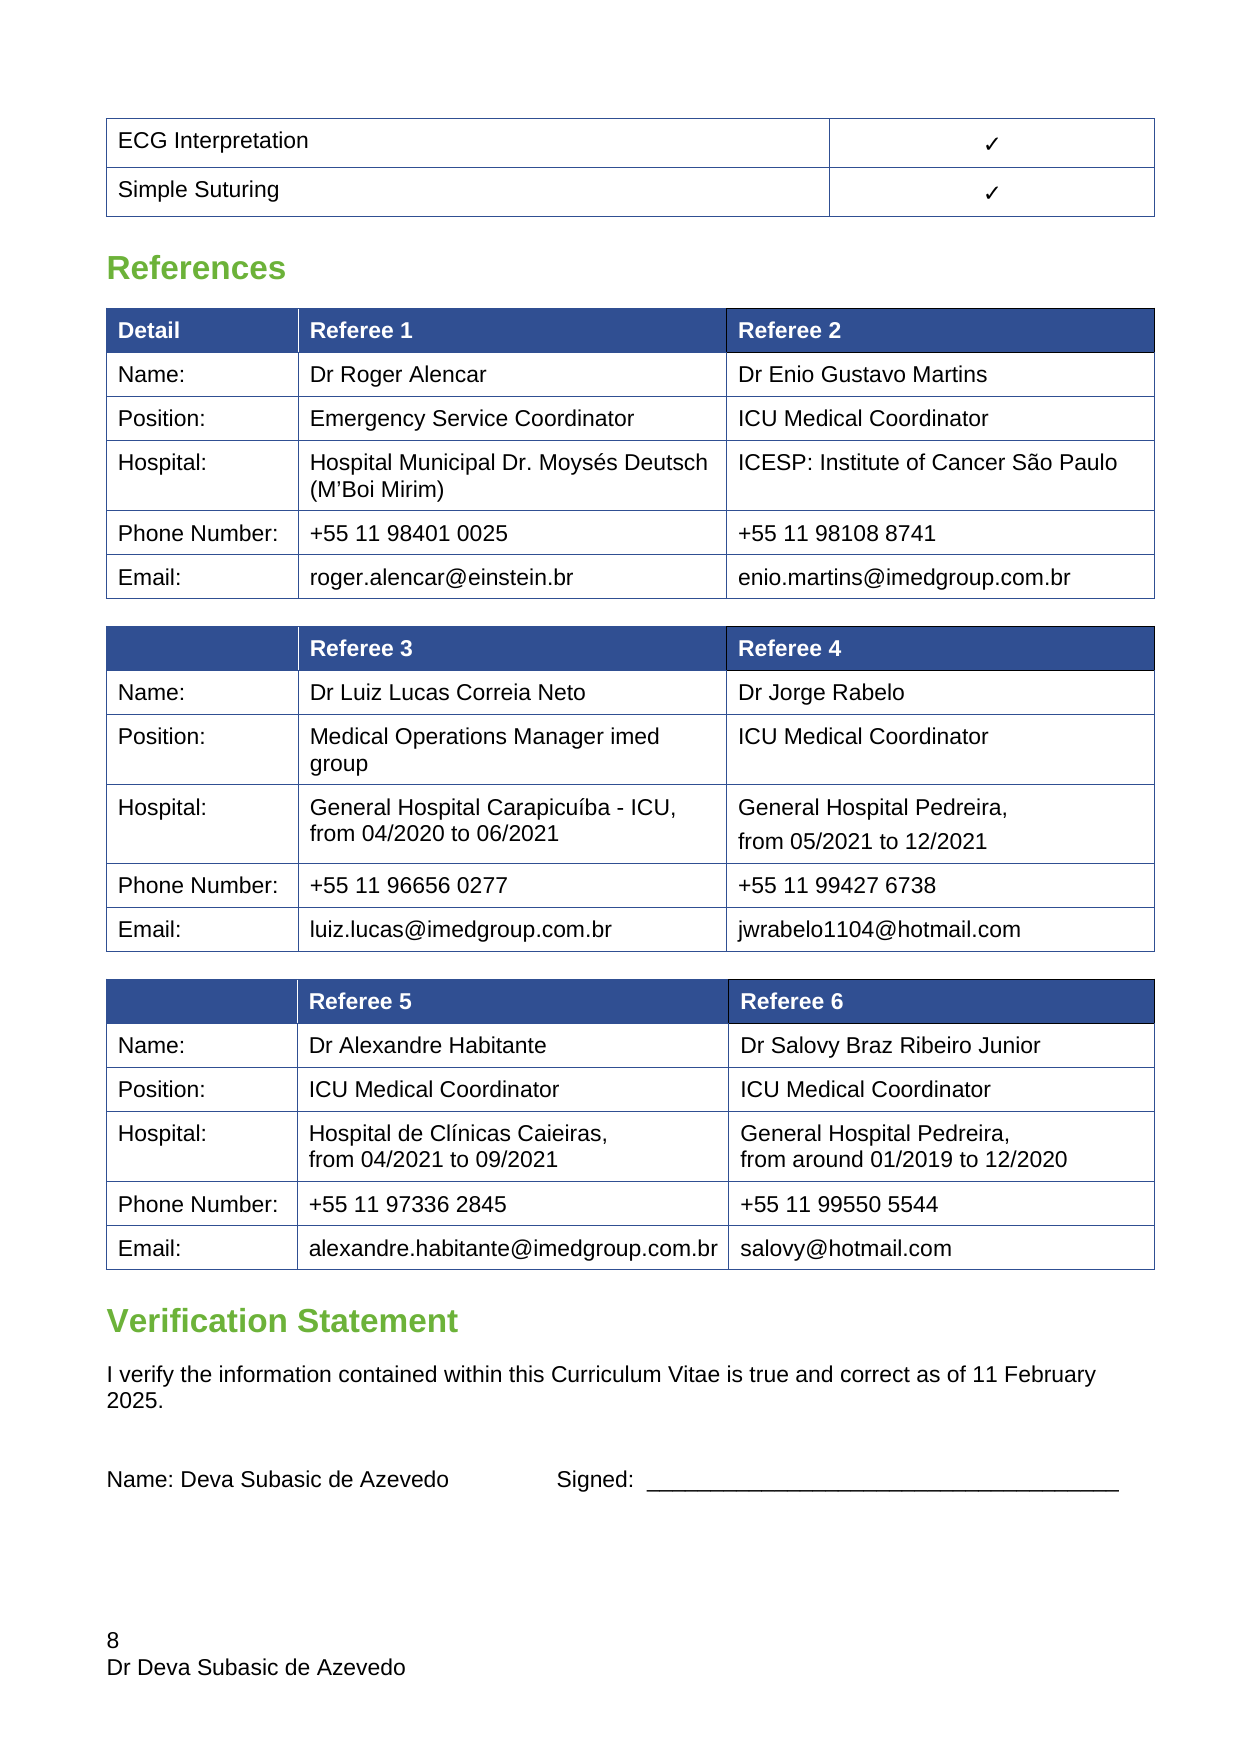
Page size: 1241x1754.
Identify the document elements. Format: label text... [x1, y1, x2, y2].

table_cell +55 11 98108 8741 [727, 511, 1154, 554]
table_cell ✓ [830, 168, 1154, 216]
subtitle Verification Statement [106, 1302, 1152, 1340]
table_header Referee 3 [299, 627, 726, 670]
table_cell ICU Medical Coordinator [727, 397, 1154, 440]
table_cell ECG Interpretation [107, 119, 829, 167]
table_cell Simple Suturing [107, 168, 829, 216]
table_cell salovy@hotmail.com [729, 1226, 1154, 1269]
table_header Detail [107, 309, 298, 352]
table_cell luiz.lucas@imedgroup.com.br [299, 908, 726, 951]
table_cell Name: [107, 1024, 297, 1067]
table_cell +55 11 99427 6738 [727, 864, 1154, 907]
table_cell Position: [107, 1068, 297, 1111]
table_cell Hospital: [107, 441, 298, 510]
table_cell Emergency Service Coordinator [299, 397, 726, 440]
table_header Referee 1 [299, 309, 726, 352]
table_cell Email: [107, 555, 298, 598]
table_cell Email: [107, 908, 298, 951]
table_cell ICU Medical Coordinator [298, 1068, 728, 1111]
table_cell Phone Number: [107, 864, 298, 907]
table_cell Dr Roger Alencar [299, 353, 726, 396]
table_cell Hospital de Clínicas Caieiras, from 04/2021 to 09/2021 [298, 1112, 728, 1181]
table_cell Dr Enio Gustavo Martins [727, 353, 1154, 396]
table_cell ICU Medical Coordinator [727, 715, 1154, 784]
table_header Referee 4 [727, 627, 1154, 670]
table_cell ICESP: Institute of Cancer São Paulo [727, 441, 1154, 510]
text Name: Deva Subasic de Azevedo Signed: _____________________________________ [106, 1466, 1152, 1493]
table_cell Phone Number: [107, 511, 298, 554]
table_cell Email: [107, 1226, 297, 1269]
table_cell +55 11 99550 5544 [729, 1182, 1154, 1225]
subtitle References [106, 248, 1152, 287]
table_cell Dr Jorge Rabelo [727, 671, 1154, 714]
table_cell General Hospital Pedreira, from around 01/2019 to 12/2020 [729, 1112, 1154, 1181]
table_cell Dr Luiz Lucas Correia Neto [299, 671, 726, 714]
table_cell Hospital: [107, 1112, 297, 1181]
table_cell General Hospital Carapicuíba - ICU, from 04/2020 to 06/2021 [299, 785, 726, 863]
text I verify the information contained within this Curriculum Vitae is true and correct as of 11 February 2025. [106, 1361, 1152, 1413]
table_header [107, 980, 297, 1023]
table_header Referee 6 [729, 980, 1154, 1023]
table_header [107, 627, 298, 670]
table_cell ICU Medical Coordinator [729, 1068, 1154, 1111]
table_cell Hospital Municipal Dr. Moysés Deutsch (M’Boi Mirim) [299, 441, 726, 510]
table_cell +55 11 98401 0025 [299, 511, 726, 554]
table_cell Hospital: [107, 785, 298, 863]
table_cell Phone Number: [107, 1182, 297, 1225]
table_cell Dr Alexandre Habitante [298, 1024, 728, 1067]
table_cell alexandre.habitante@imedgroup.com.br [298, 1226, 728, 1269]
table_header Referee 2 [727, 309, 1154, 352]
table_cell General Hospital Pedreira, from 05/2021 to 12/2021 [727, 785, 1154, 863]
table_cell Position: [107, 397, 298, 440]
table_cell Dr Salovy Braz Ribeiro Junior [729, 1024, 1154, 1067]
table_cell enio.martins@imedgroup.com.br [727, 555, 1154, 598]
table_cell Name: [107, 353, 298, 396]
table_cell Position: [107, 715, 298, 784]
table_cell jwrabelo1104@hotmail.com [727, 908, 1154, 951]
table_cell Medical Operations Manager imed group [299, 715, 726, 784]
table_cell +55 11 96656 0277 [299, 864, 726, 907]
table_header Referee 5 [298, 980, 728, 1023]
table_cell Name: [107, 671, 298, 714]
table_cell +55 11 97336 2845 [298, 1182, 728, 1225]
table_cell ✓ [830, 119, 1154, 167]
table_cell roger.alencar@einstein.br [299, 555, 726, 598]
